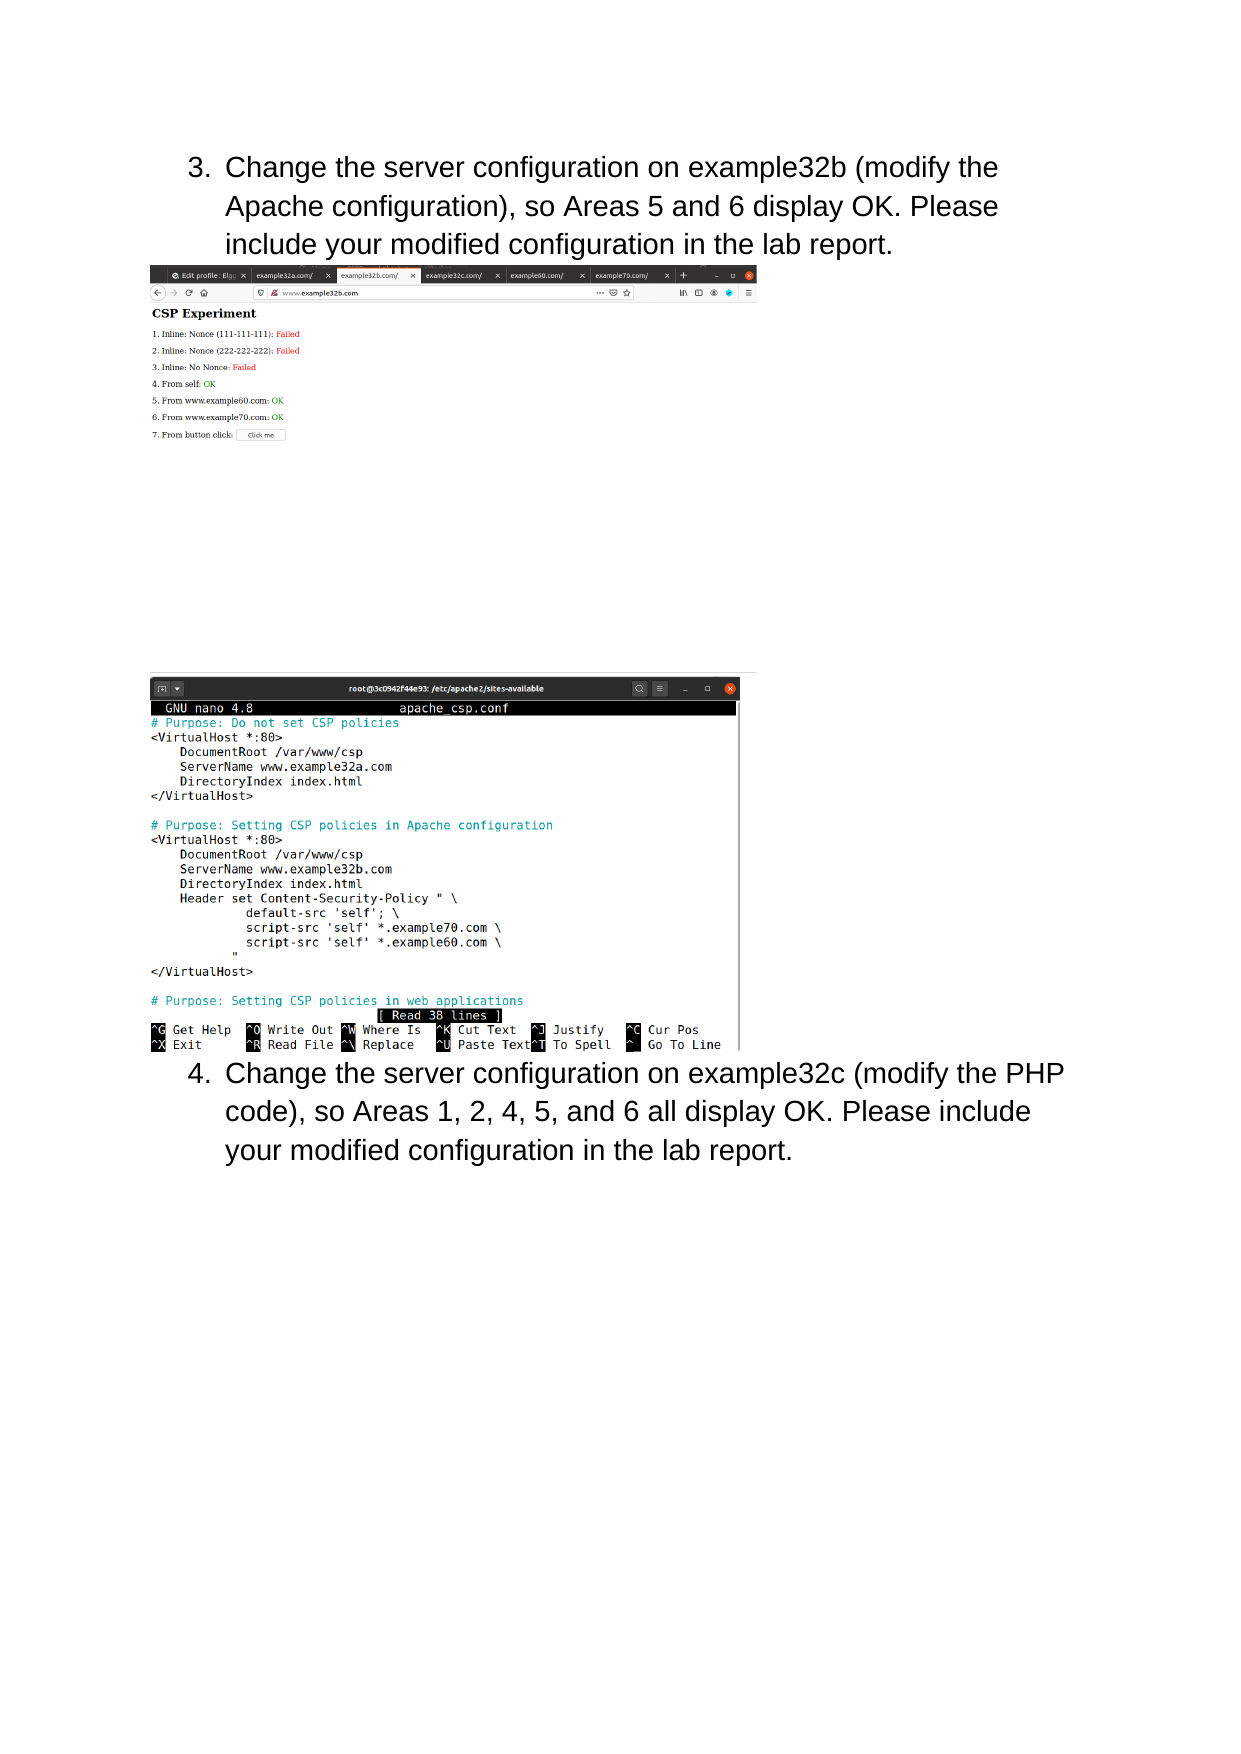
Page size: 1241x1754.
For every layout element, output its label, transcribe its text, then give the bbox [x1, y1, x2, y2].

picture [150, 265, 757, 673]
list Change the server configuration on example32c (modify the PHP code), so Areas 1, 2, 4, 5, and 6 all display OK. Please include your modified configuration in the lab report. [187, 1056, 1090, 1166]
picture [150, 676, 740, 1052]
list Change the server configuration on example32b (modify the Apache configuration), so Areas 5 and 6 display OK. Please include your modified configuration in the lab report. [187, 150, 1090, 261]
